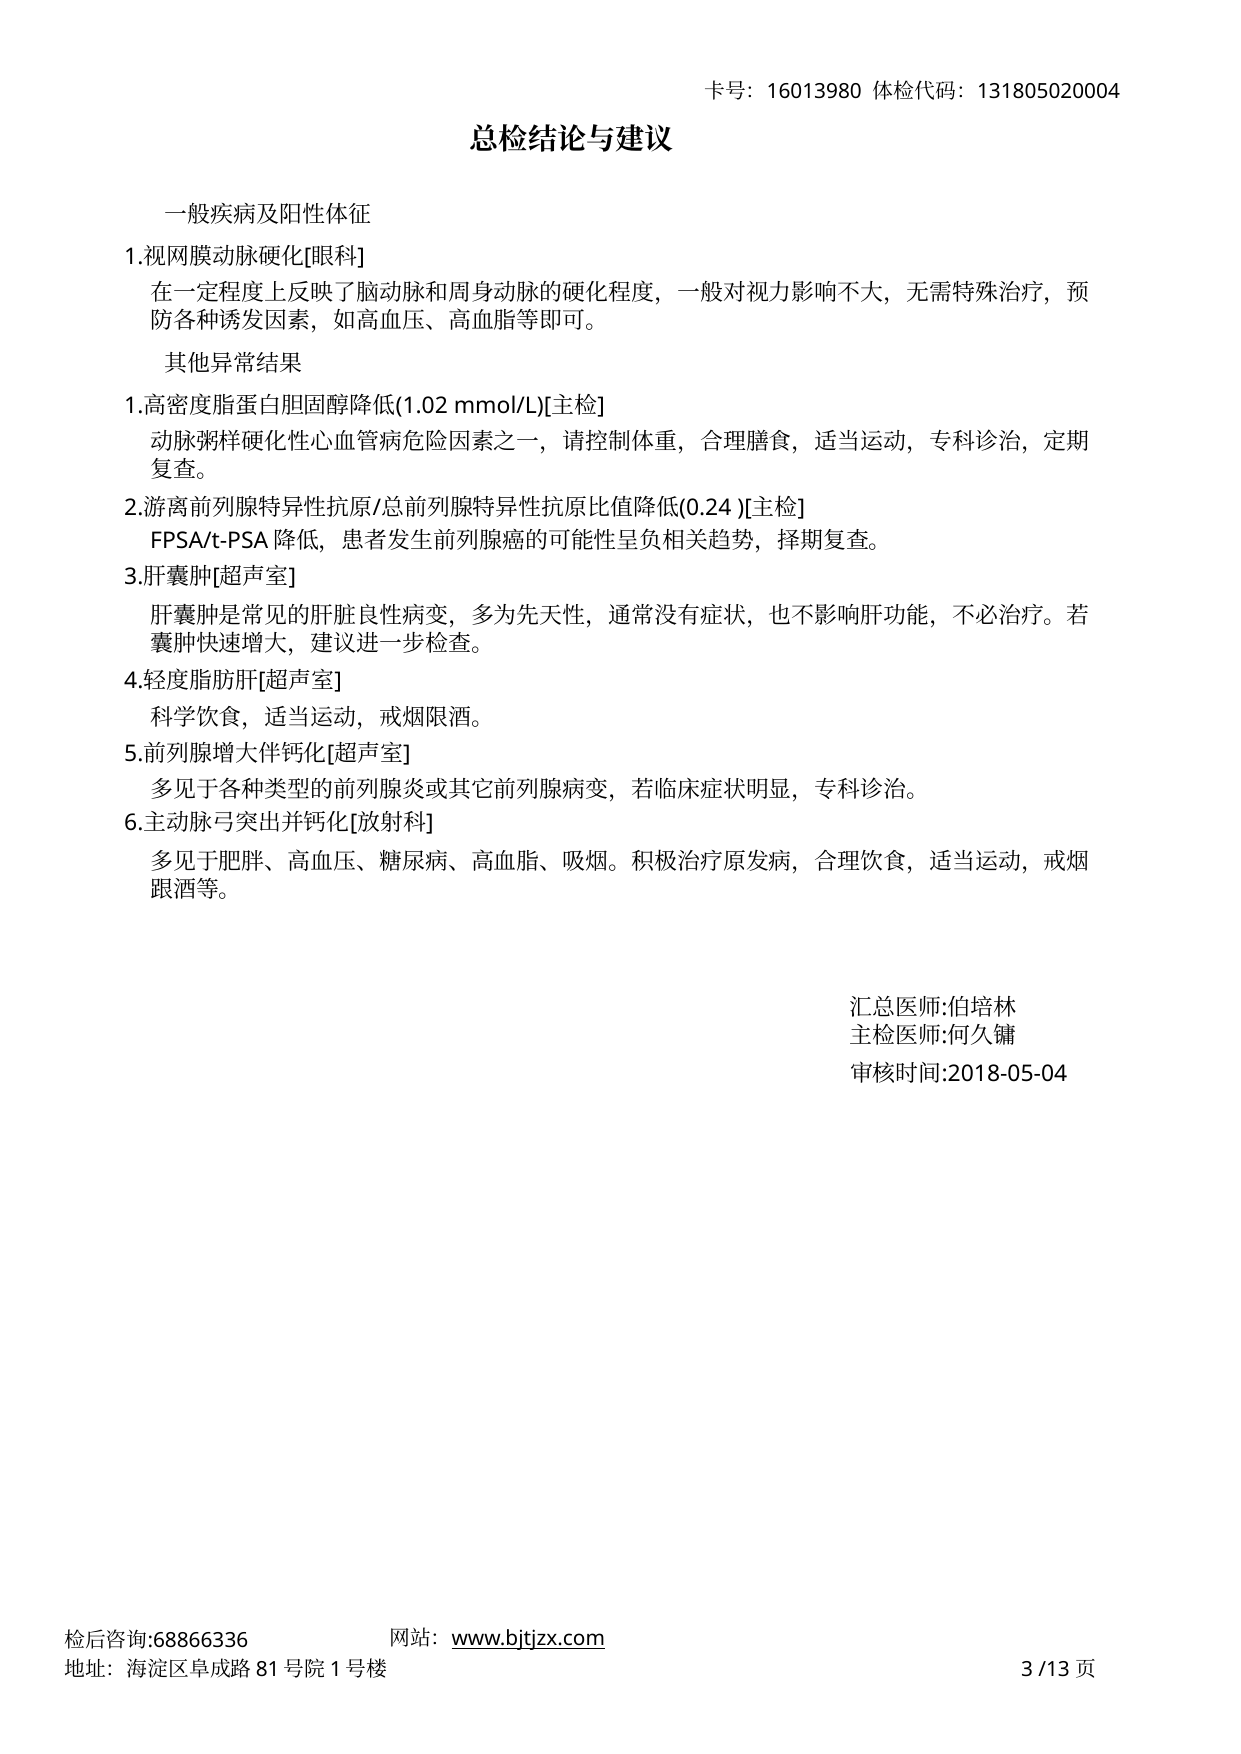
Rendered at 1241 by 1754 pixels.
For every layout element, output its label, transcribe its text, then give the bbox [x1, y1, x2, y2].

text 动脉粥样硬化性心血管病危险因素之一，请控制体重，合理膳食，适当运动，专科诊治，定期 [150, 431, 1234, 454]
text 3.肝囊肿[超声室] [124, 556, 1000, 592]
text 多见于肥胖、高血压、糖尿病、高血脂、吸烟。积极治疗原发病，合理饮食，适当运动，戒烟 [150, 851, 1234, 874]
text 科学饮食，适当运动，戒烟限酒。 [150, 707, 546, 729]
text 跟酒等。 [150, 874, 1234, 904]
text 4.轻度脂肪肝[超声室] [124, 671, 392, 694]
text 3 /13 页 [1021, 1660, 1133, 1681]
text 1.视网膜动脉硬化[眼科] [124, 246, 418, 269]
text 审核时间:2018-05-04 [850, 1063, 1103, 1086]
text 网站：www.bjtjzx.com [389, 1629, 630, 1650]
text 地址：海淀区阜成路81号院1号楼 [64, 1652, 414, 1682]
text FPSA/t-PSA降低，患者发生前列腺癌的可能性呈负相关趋势，择期复查。 [150, 520, 1000, 556]
text 5.前列腺增大伴钙化[超声室] [124, 743, 471, 766]
text 汇总医师:伯培林 [849, 997, 1057, 1020]
text 6.主动脉弓突出并钙化[放射科] [124, 802, 1053, 838]
text 主检医师:何久镛 [849, 1020, 1057, 1050]
text 囊肿快速增大，建议进一步检查。 [150, 628, 1234, 658]
text 1.高密度脂蛋白胆固醇降低(1.02 mmol/L)[主检] [124, 395, 696, 418]
text 肝囊肿是常见的肝脏良性病变，多为先天性，通常没有症状，也不影响肝功能，不必治疗。若 [150, 605, 1234, 628]
text 多见于各种类型的前列腺炎或其它前列腺病变，若临床症状明显，专科诊治。 [150, 779, 1053, 802]
text 复查。 [150, 454, 1234, 484]
text 一般疾病及阳性体征 [164, 204, 406, 227]
text 卡号：16013980 体检代码：131805020004 [704, 82, 1175, 103]
text 检后咨询:68866336 [64, 1631, 414, 1652]
text 总检结论与建议 [469, 126, 721, 155]
text 2.游离前列腺特异性抗原/总前列腺特异性抗原比值降低(0.24 )[主检] [124, 497, 1000, 520]
text 防各种诱发因素，如高血压、高血脂等即可。 [150, 305, 1234, 335]
text 在一定程度上反映了脑动脉和周身动脉的硬化程度，一般对视力影响不大，无需特殊治疗，预 [150, 282, 1234, 305]
text 其他异常结果 [164, 353, 337, 376]
